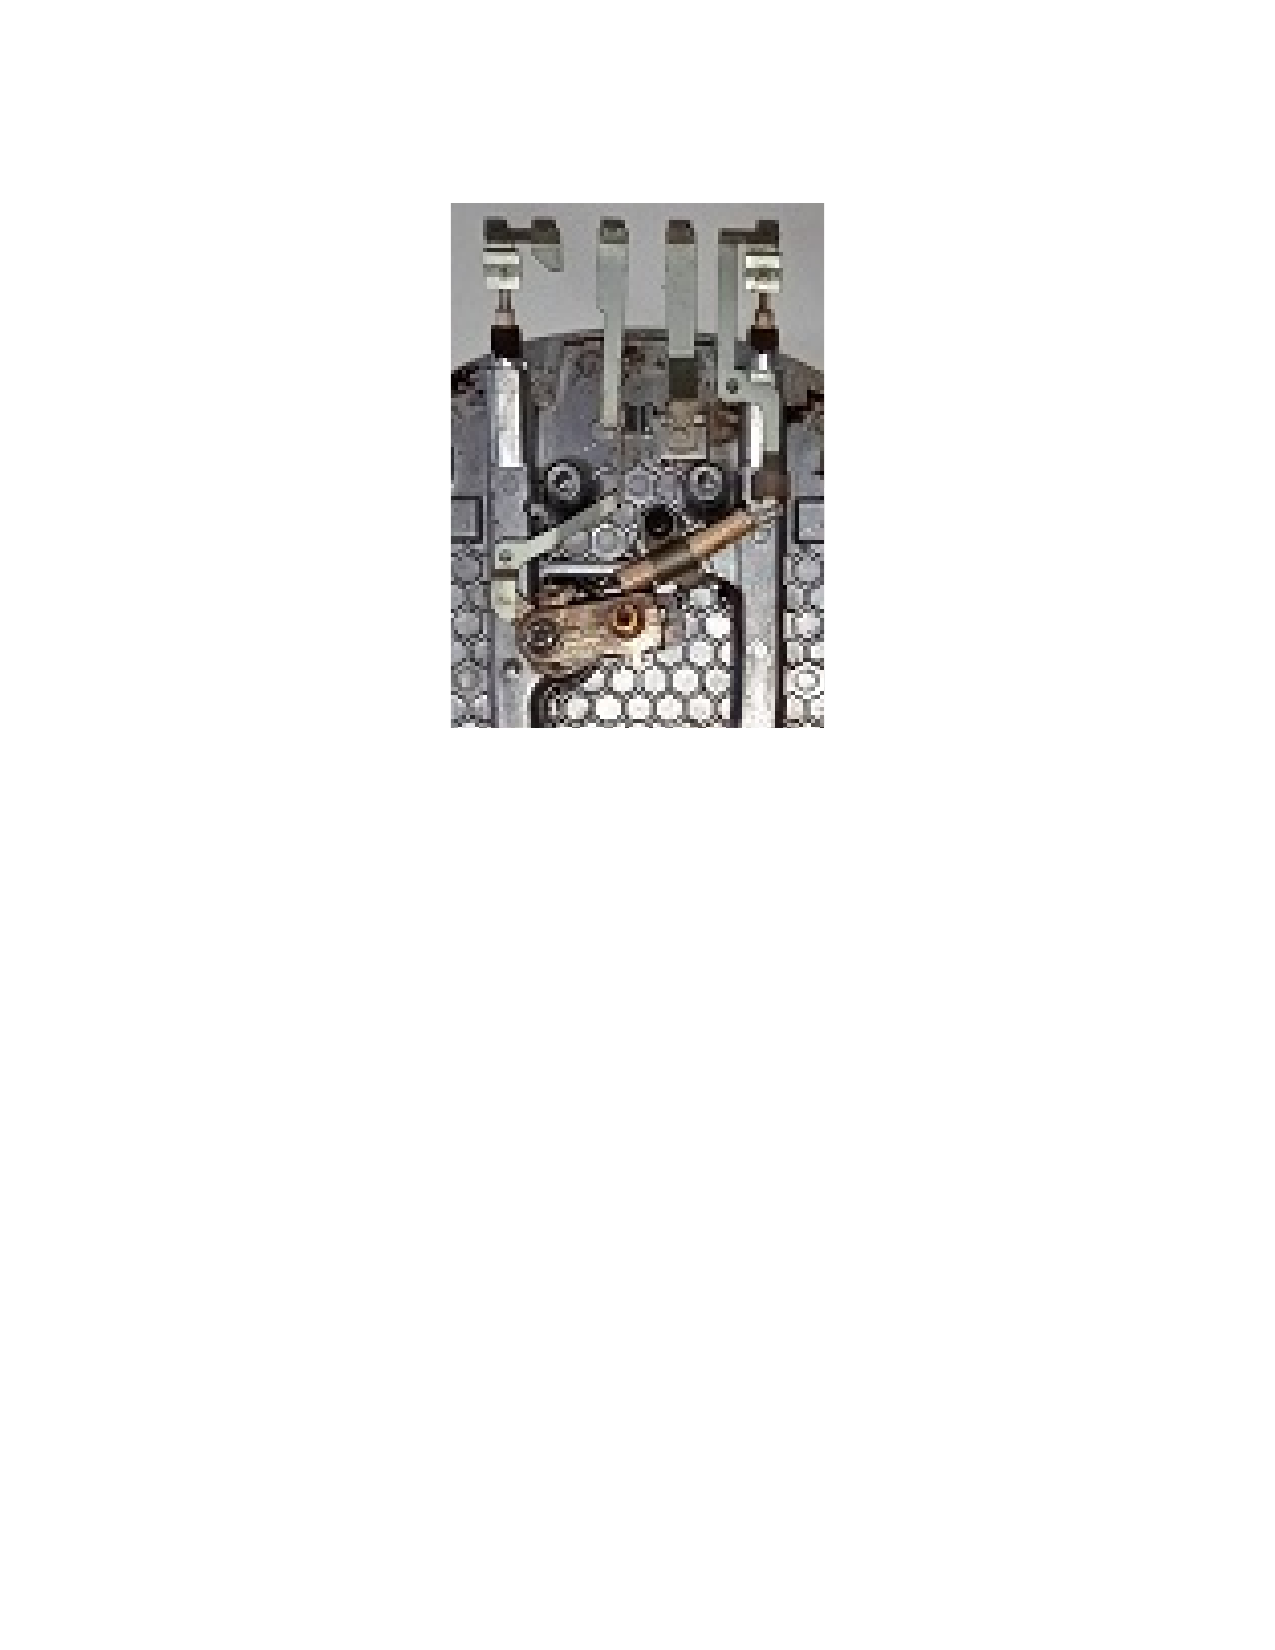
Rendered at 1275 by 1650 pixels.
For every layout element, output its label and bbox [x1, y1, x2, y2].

picture [450, 203, 825, 728]
